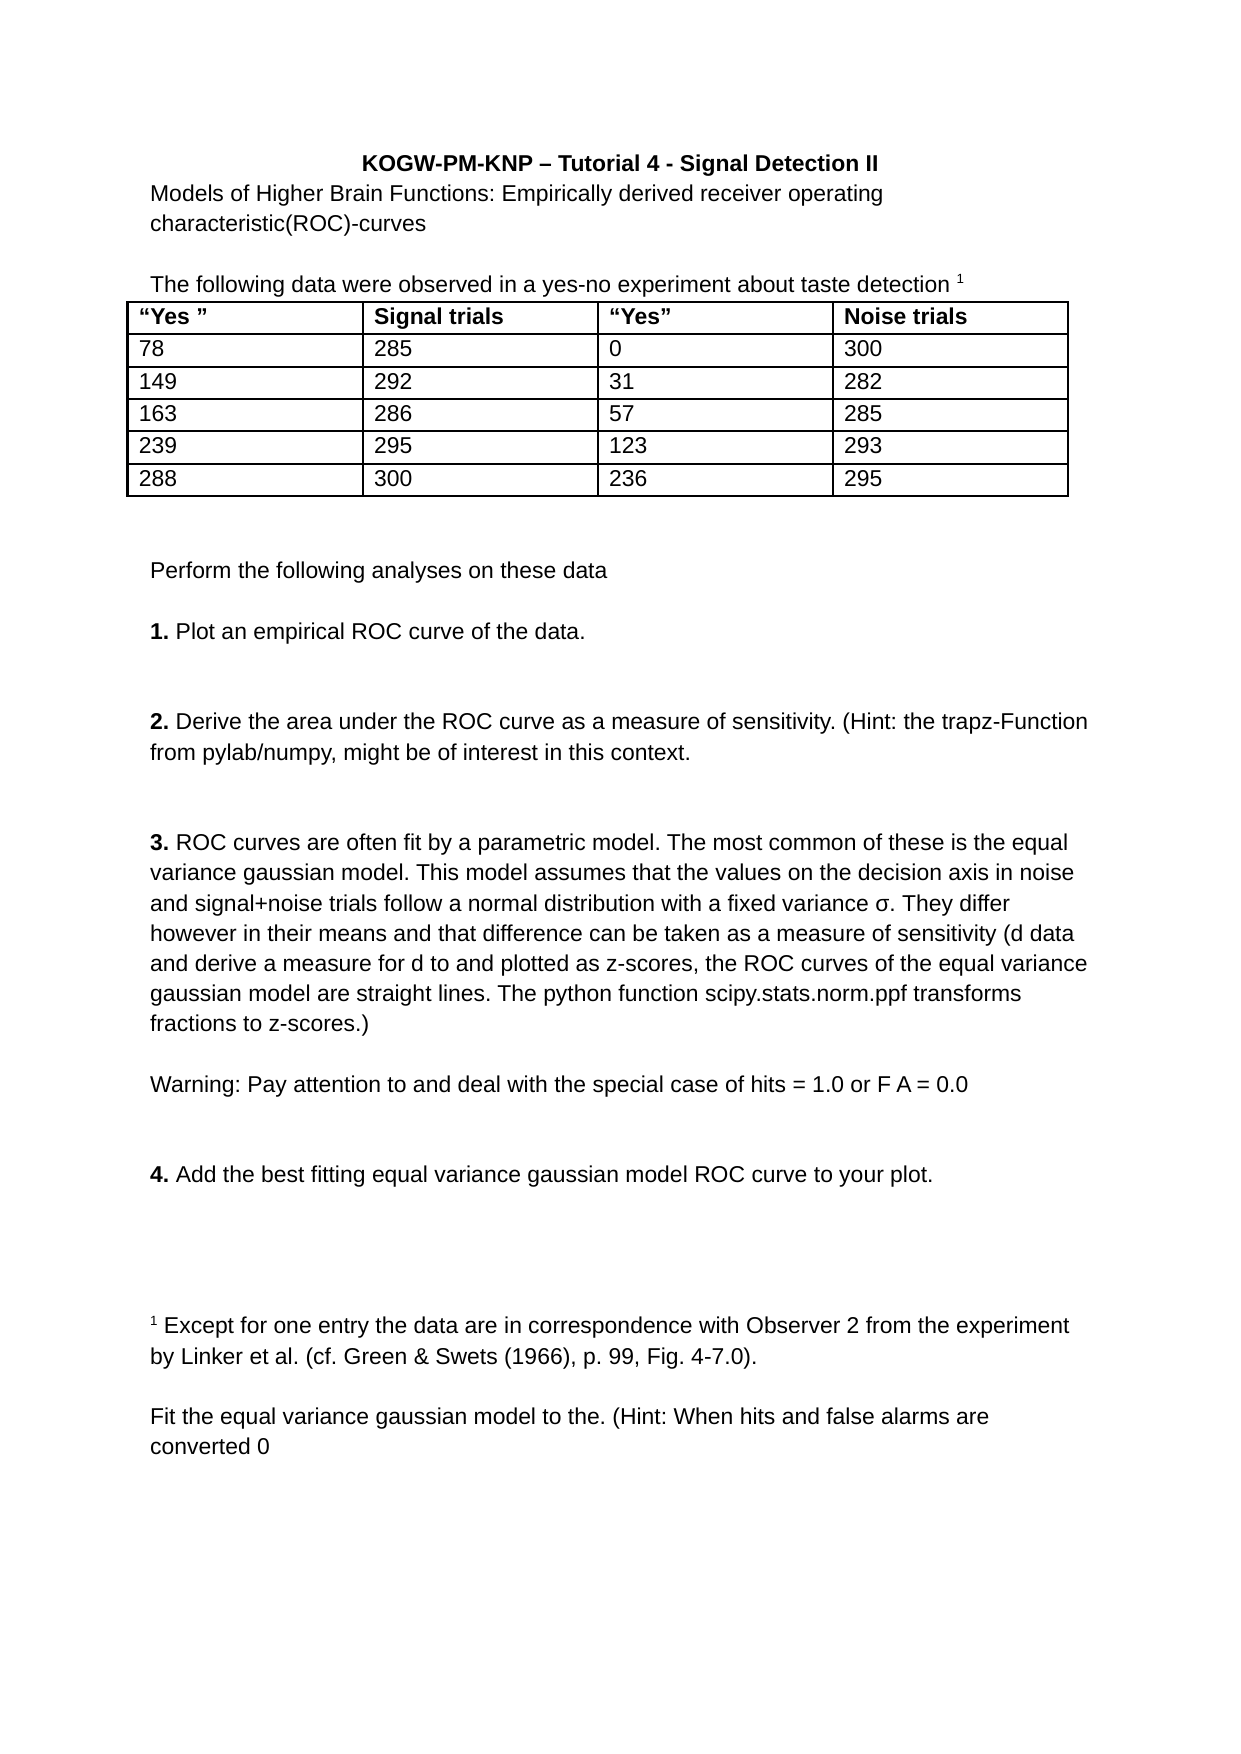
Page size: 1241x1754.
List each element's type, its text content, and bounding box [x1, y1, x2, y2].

table_cell 293 [834, 432, 1067, 462]
text Models of Higher Brain Functions: Empirically derived receiver operating characteristic(ROC)-curves The following data were observed in a yes-no experiment about taste detection 1 [150, 180, 1090, 297]
table_cell 31 [599, 368, 832, 398]
table_cell 78 [129, 335, 362, 366]
table_cell 282 [834, 368, 1067, 398]
table_cell 236 [599, 465, 832, 495]
table_cell 163 [129, 400, 362, 430]
text Fit the equal variance gaussian model to the. (Hint: When hits and false alarms are converted 0 [150, 1403, 1090, 1460]
table_cell 300 [364, 465, 597, 495]
table_cell 239 [129, 432, 362, 462]
table_cell 288 [129, 465, 362, 495]
table_cell 295 [364, 432, 597, 462]
table_cell 286 [364, 400, 597, 430]
table_header Noise trials [834, 303, 1067, 333]
text Warning: Pay attention to and deal with the special case of hits = 1.0 or F A = 0.0 [150, 1071, 1090, 1097]
text Perform the following analyses on these data [150, 557, 1090, 584]
text 4. Add the best fitting equal variance gaussian model ROC curve to your plot. [150, 1161, 1090, 1188]
table_cell 300 [834, 335, 1067, 366]
table_header “Yes ” [129, 303, 362, 333]
text 1 Except for one entry the data are in correspondence with Observer 2 from the experiment by Linker et al. (cf. Green & Swets (1966), p. 99, Fig. 4-7.0). [150, 1312, 1090, 1369]
table_cell 123 [599, 432, 832, 462]
text 3. ROC curves are often fit by a parametric model. The most common of these is the equal variance gaussian model. This model assumes that the values on the decision axis in noise and signal+noise trials follow a normal distribution with a fixed variance σ. They differ however in their means and that difference can be taken as a measure of sensitivity (d data and derive a measure for d to and plotted as z-scores, the ROC curves of the equal variance gaussian model are straight lines. The python function scipy.stats.norm.ppf transforms fractions to z-scores.) [150, 829, 1090, 1037]
table_cell 295 [834, 465, 1067, 495]
table_header “Yes” [599, 303, 832, 333]
table_header Signal trials [364, 303, 597, 333]
table_cell 0 [599, 335, 832, 366]
text 2. Derive the area under the ROC curve as a measure of sensitivity. (Hint: the trapz-Function from pylab/numpy, might be of interest in this context. [150, 708, 1090, 765]
text 1. Plot an empirical ROC curve of the data. [150, 618, 1090, 644]
table_cell 292 [364, 368, 597, 398]
table_cell 57 [599, 400, 832, 430]
table_cell 285 [364, 335, 597, 366]
table_cell 149 [129, 368, 362, 398]
table_cell 285 [834, 400, 1067, 430]
